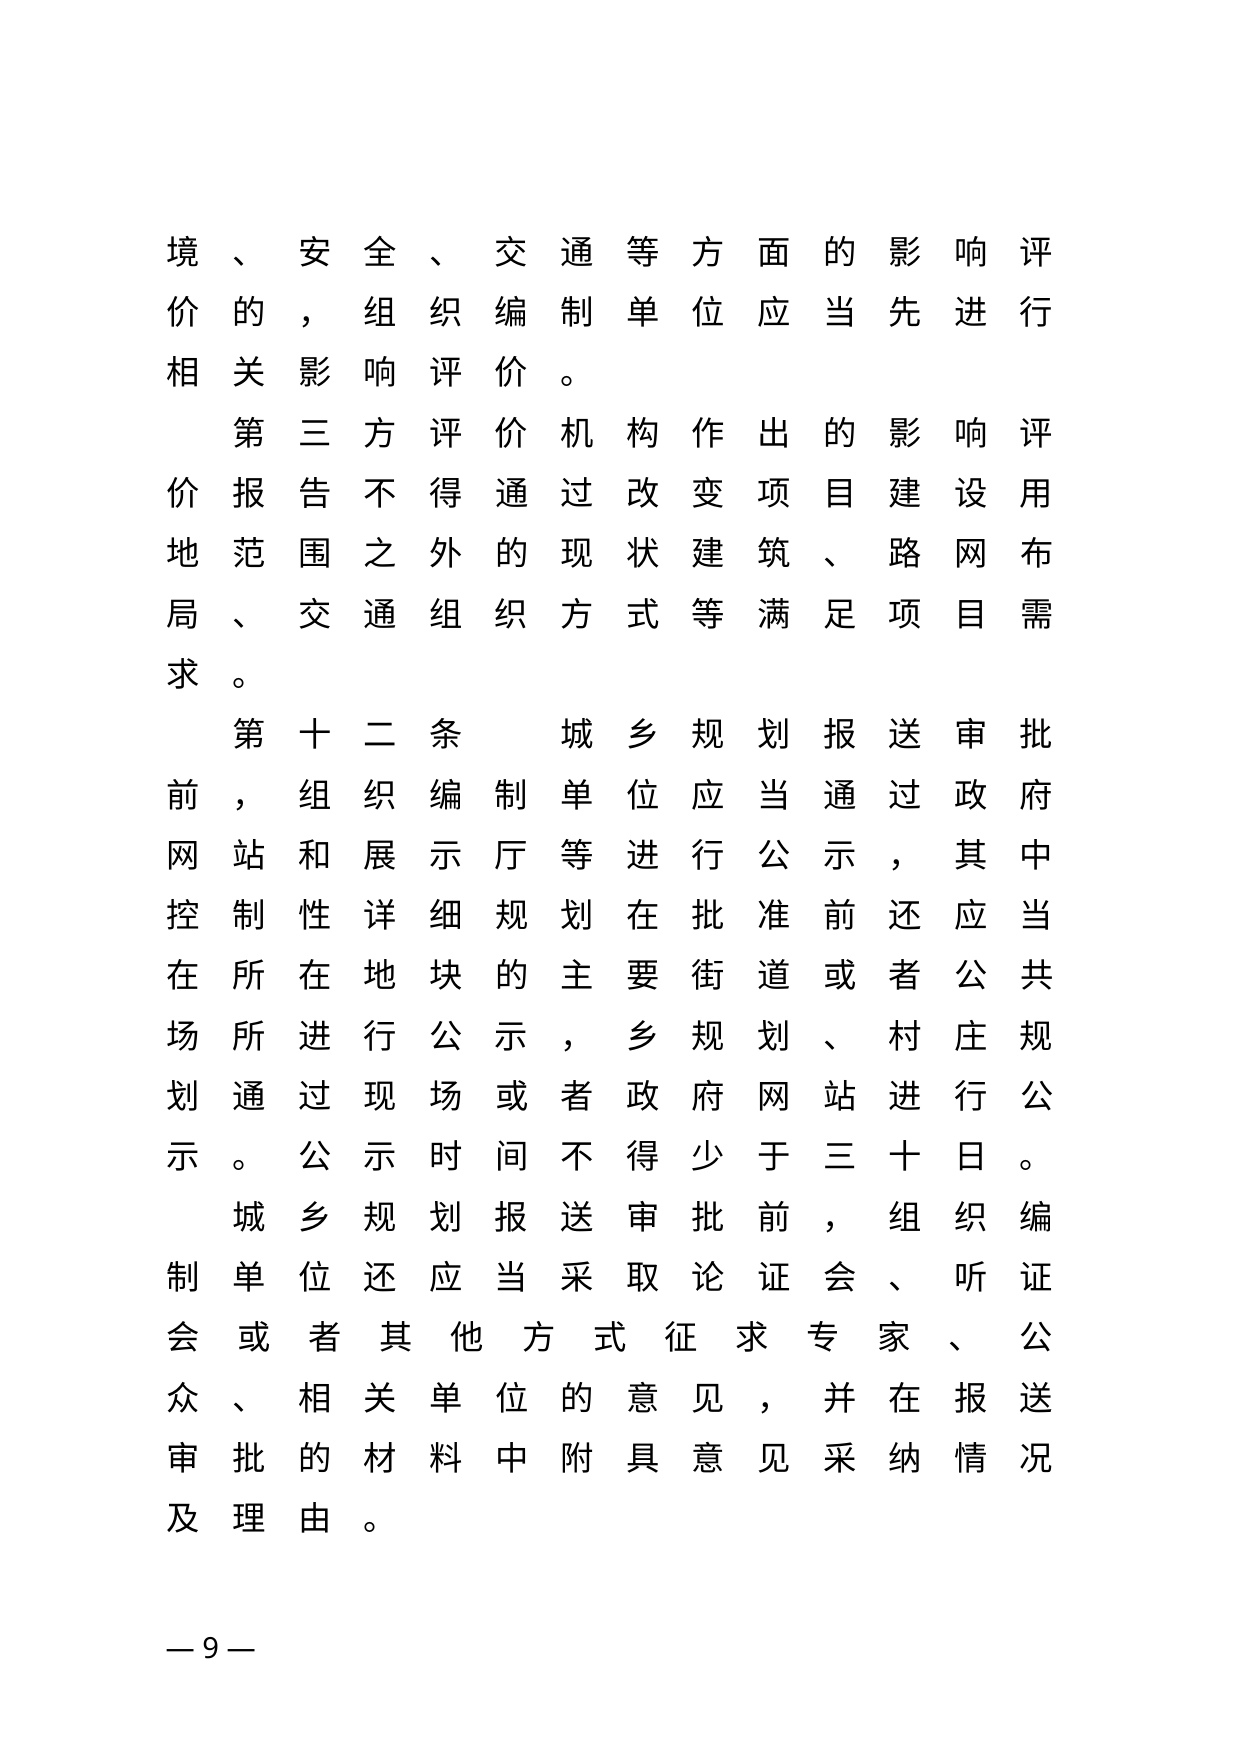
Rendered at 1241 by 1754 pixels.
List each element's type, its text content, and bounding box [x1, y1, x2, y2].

text 第三方评价机构作出的影响评价报告不得通过改变项目建设用地范围之外的现状建筑、路网布局、交通组织方式等满足项目需求。 [167, 400, 1085, 702]
text 城乡规划报送审批前，组织编制单位还应当采取论证会、听证会或者其他方式征求专家、公众、相关单位的意见，并在报送审批的材料中附具意见采纳情况及理由。 [167, 1184, 1085, 1546]
text 第十二条 城乡规划报送审批前，组织编制单位应当通过政府网站和展示厅等进行公示，其中控制性详细规划在批准前还应当在所在地块的主要街道或者公共场所进行公示，乡规划、村庄规划通过现场或者政府网站进行公示。公示时间不得少于三十日。 [167, 702, 1085, 1184]
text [167, 219, 1085, 400]
